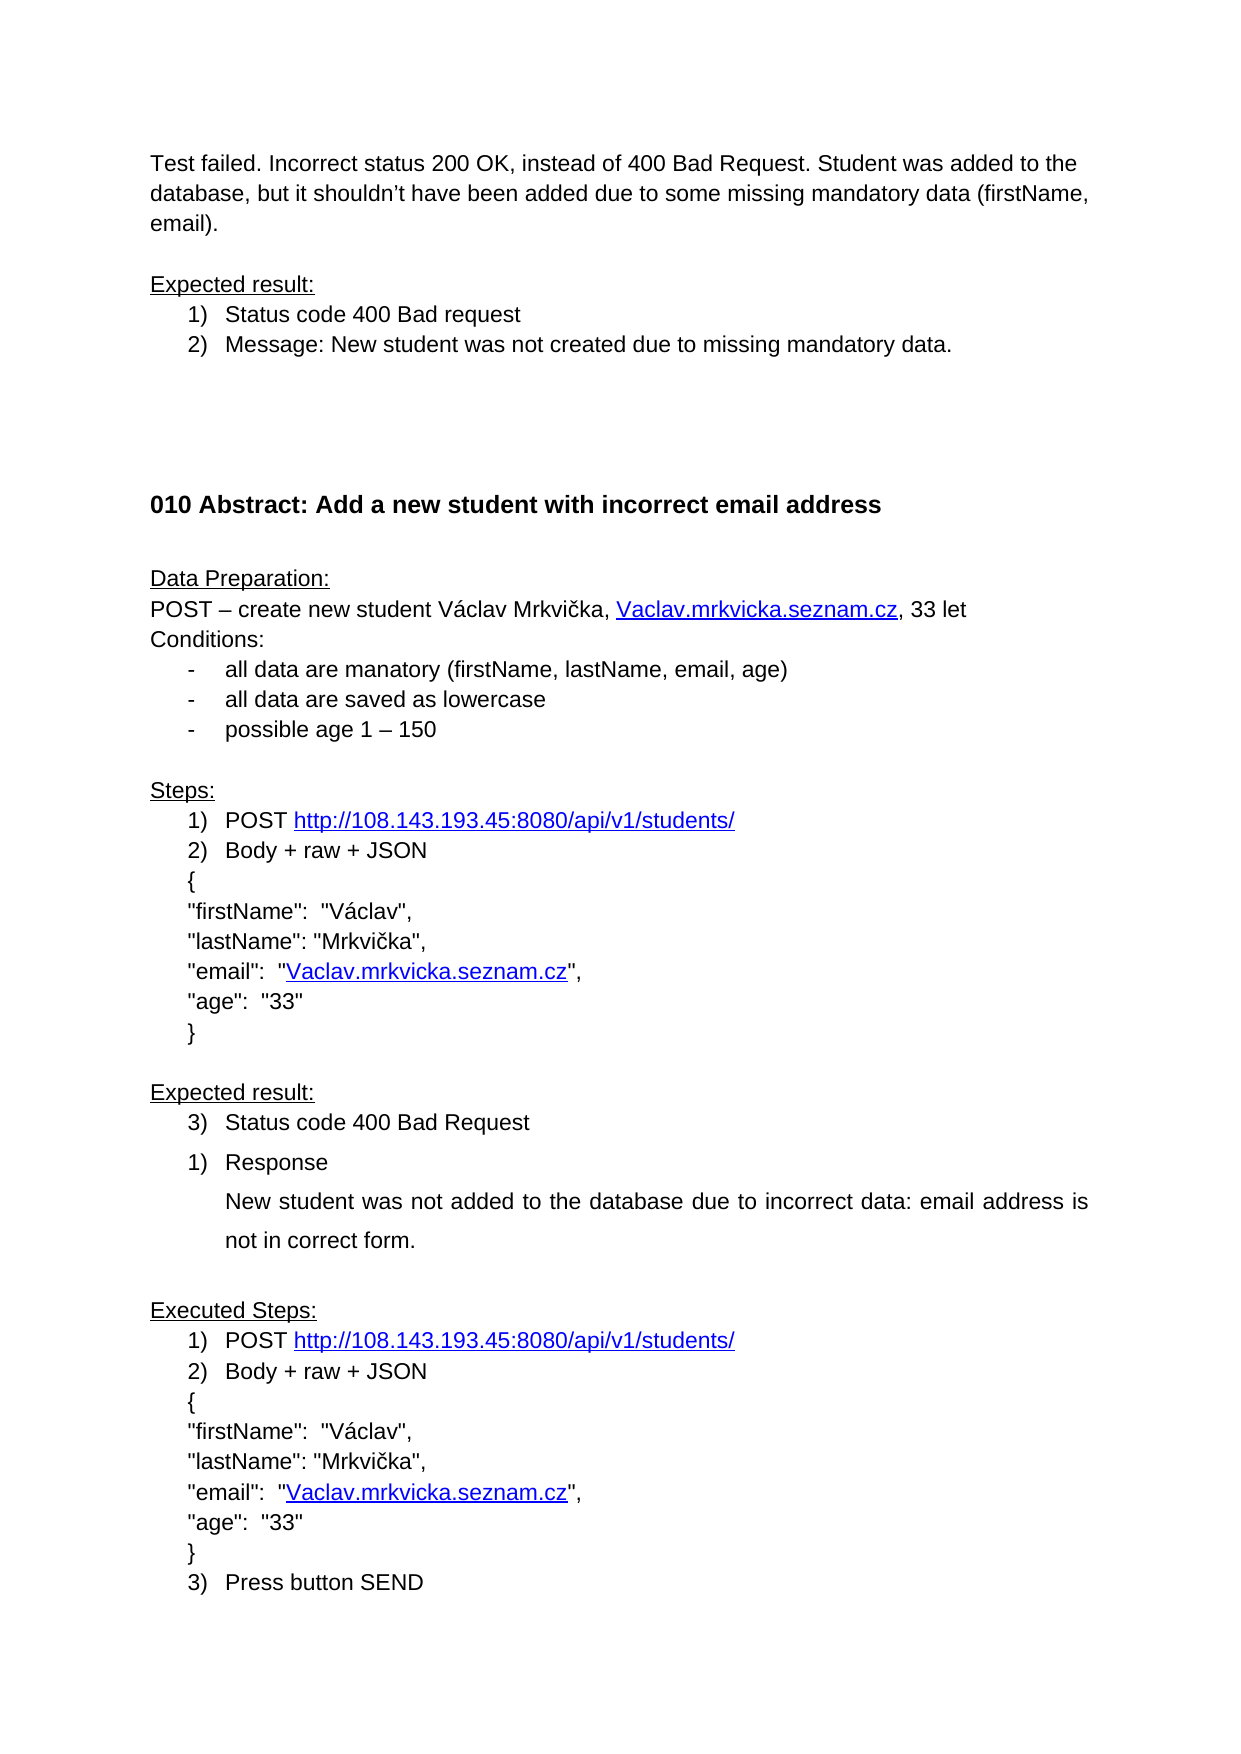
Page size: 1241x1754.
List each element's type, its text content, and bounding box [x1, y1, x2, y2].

list Response [187, 1148, 1090, 1175]
list Body + raw + JSON [187, 837, 1090, 863]
text "firstName": "Václav", [187, 898, 1090, 924]
text { [187, 867, 1090, 894]
list Message: New student was not created due to missing mandatory data. [187, 331, 1090, 358]
subtitle 010 Abstract: Add a new student with incorrect email address [150, 489, 1090, 518]
text Executed Steps: [150, 1297, 1090, 1323]
text Expected result: [150, 1079, 1090, 1105]
text Conditions: [150, 626, 1090, 652]
text { [187, 1388, 1090, 1414]
text "age": "33" [187, 988, 1090, 1014]
list all data are manatory (firstName, lastName, email, age) [187, 656, 1090, 682]
text "lastName": "Mrkvička", [187, 1448, 1090, 1474]
text POST – create new student Václav Mrkvička, Vaclav.mrkvicka.seznam.cz, 33 let [150, 596, 1090, 622]
list possible age 1 – 150 [187, 716, 1090, 743]
list Status code 400 Bad Request [187, 1109, 1090, 1135]
text Test failed. Incorrect status 200 OK, instead of 400 Bad Request. Student was added to the database, but it shouldn’t have been added due to some missing mandatory data (firstName, email). [150, 150, 1090, 237]
text "age": "33" [187, 1509, 1090, 1535]
text } [187, 1539, 1090, 1565]
list Press button SEND [187, 1569, 1090, 1595]
text Steps: [150, 777, 1090, 803]
list Status code 400 Bad request [187, 301, 1090, 327]
text "email": "Vaclav.mrkvicka.seznam.cz", [187, 958, 1090, 984]
list New student was not added to the database due to incorrect data: email address is not in correct form. [225, 1188, 1090, 1254]
list all data are saved as lowercase [187, 686, 1090, 712]
text "email": "Vaclav.mrkvicka.seznam.cz", [187, 1478, 1090, 1505]
list POST http://108.143.193.45:8080/api/v1/students/ [187, 807, 1090, 833]
text } [187, 1018, 1090, 1045]
text Expected result: [150, 271, 1090, 297]
text "firstName": "Václav", [187, 1418, 1090, 1444]
list POST http://108.143.193.45:8080/api/v1/students/ [187, 1327, 1090, 1354]
list Body + raw + JSON [187, 1358, 1090, 1384]
text "lastName": "Mrkvička", [187, 928, 1090, 954]
text Data Preparation: [150, 565, 1090, 592]
